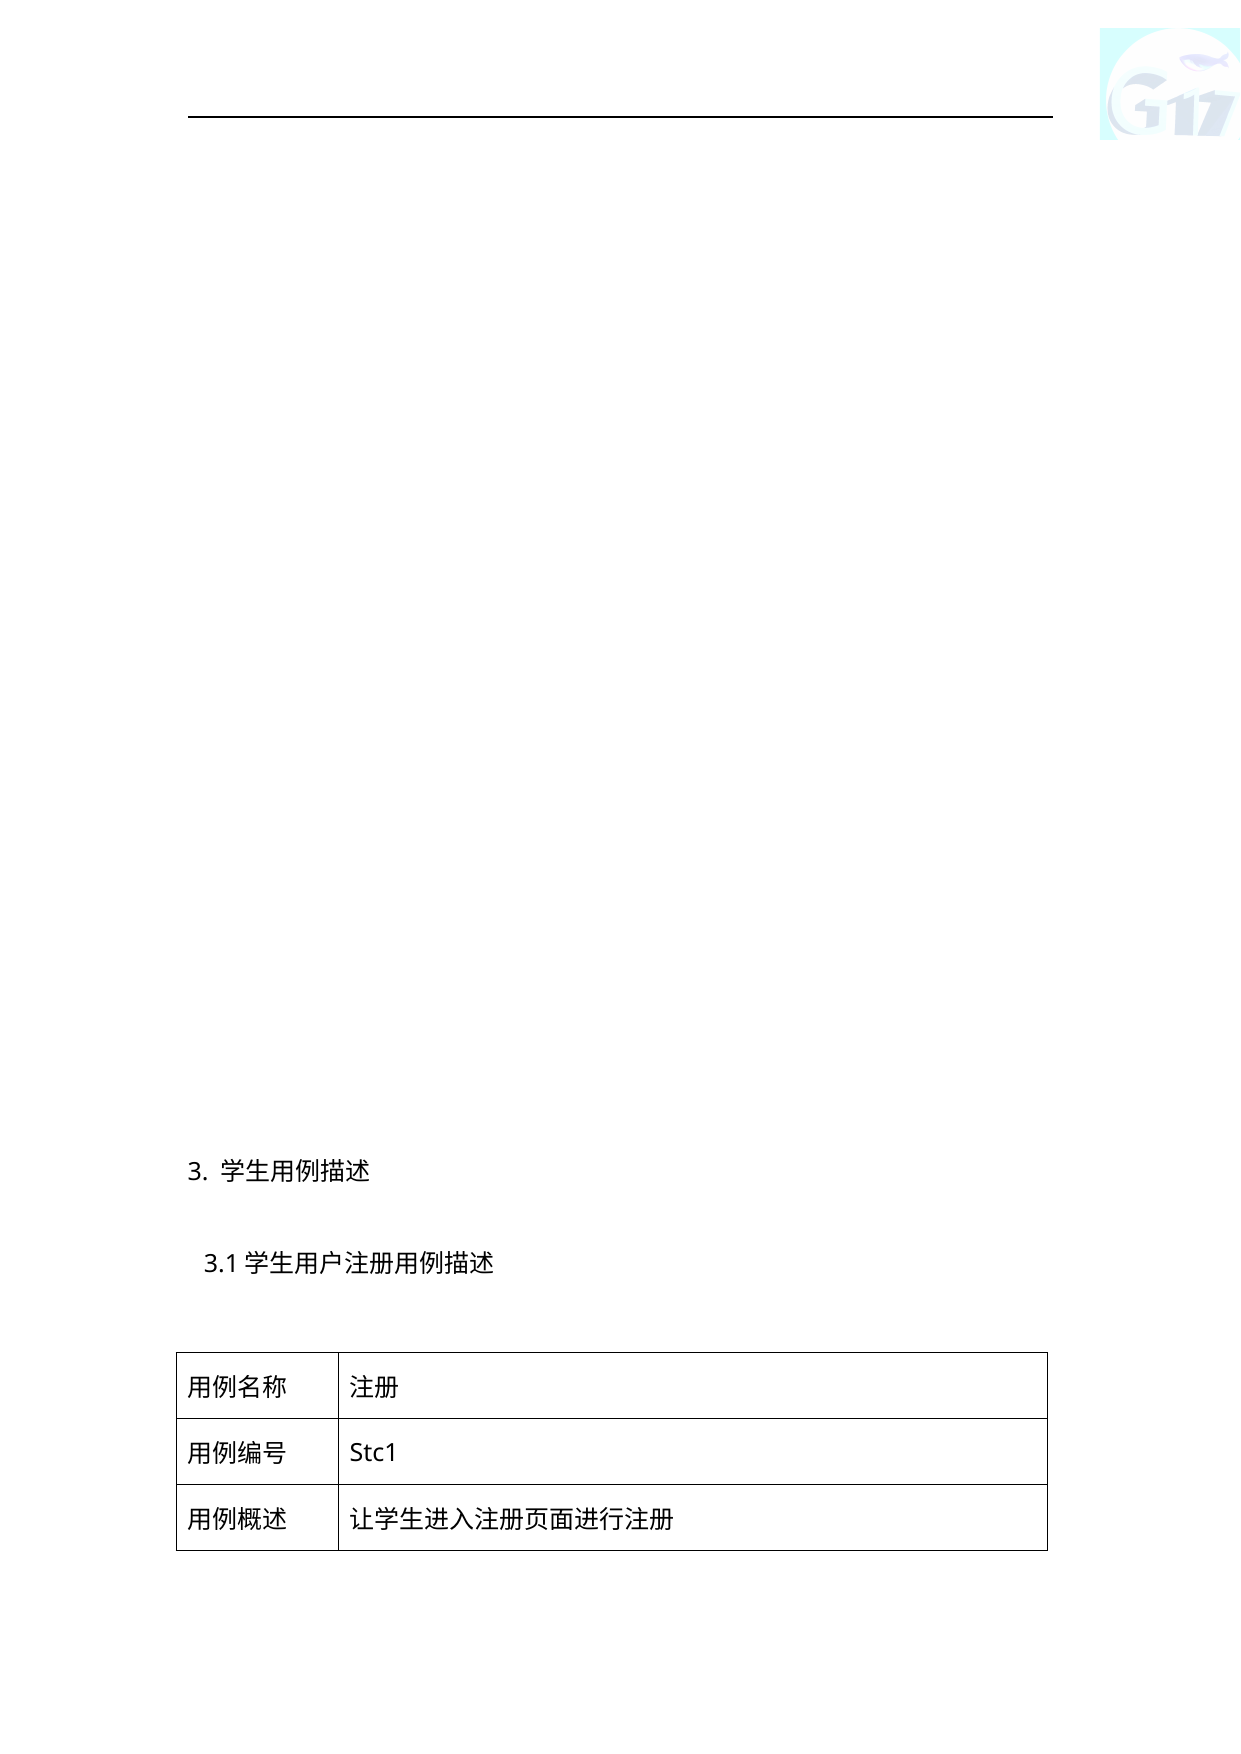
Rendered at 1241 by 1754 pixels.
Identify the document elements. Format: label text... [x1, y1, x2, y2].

subtitle 3.1学生用户注册用例描述 [187, 1229, 1053, 1294]
list 学生用例描述 [187, 1137, 1053, 1202]
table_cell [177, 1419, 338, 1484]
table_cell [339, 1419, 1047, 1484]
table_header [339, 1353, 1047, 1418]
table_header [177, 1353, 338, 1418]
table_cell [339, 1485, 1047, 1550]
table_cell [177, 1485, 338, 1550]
